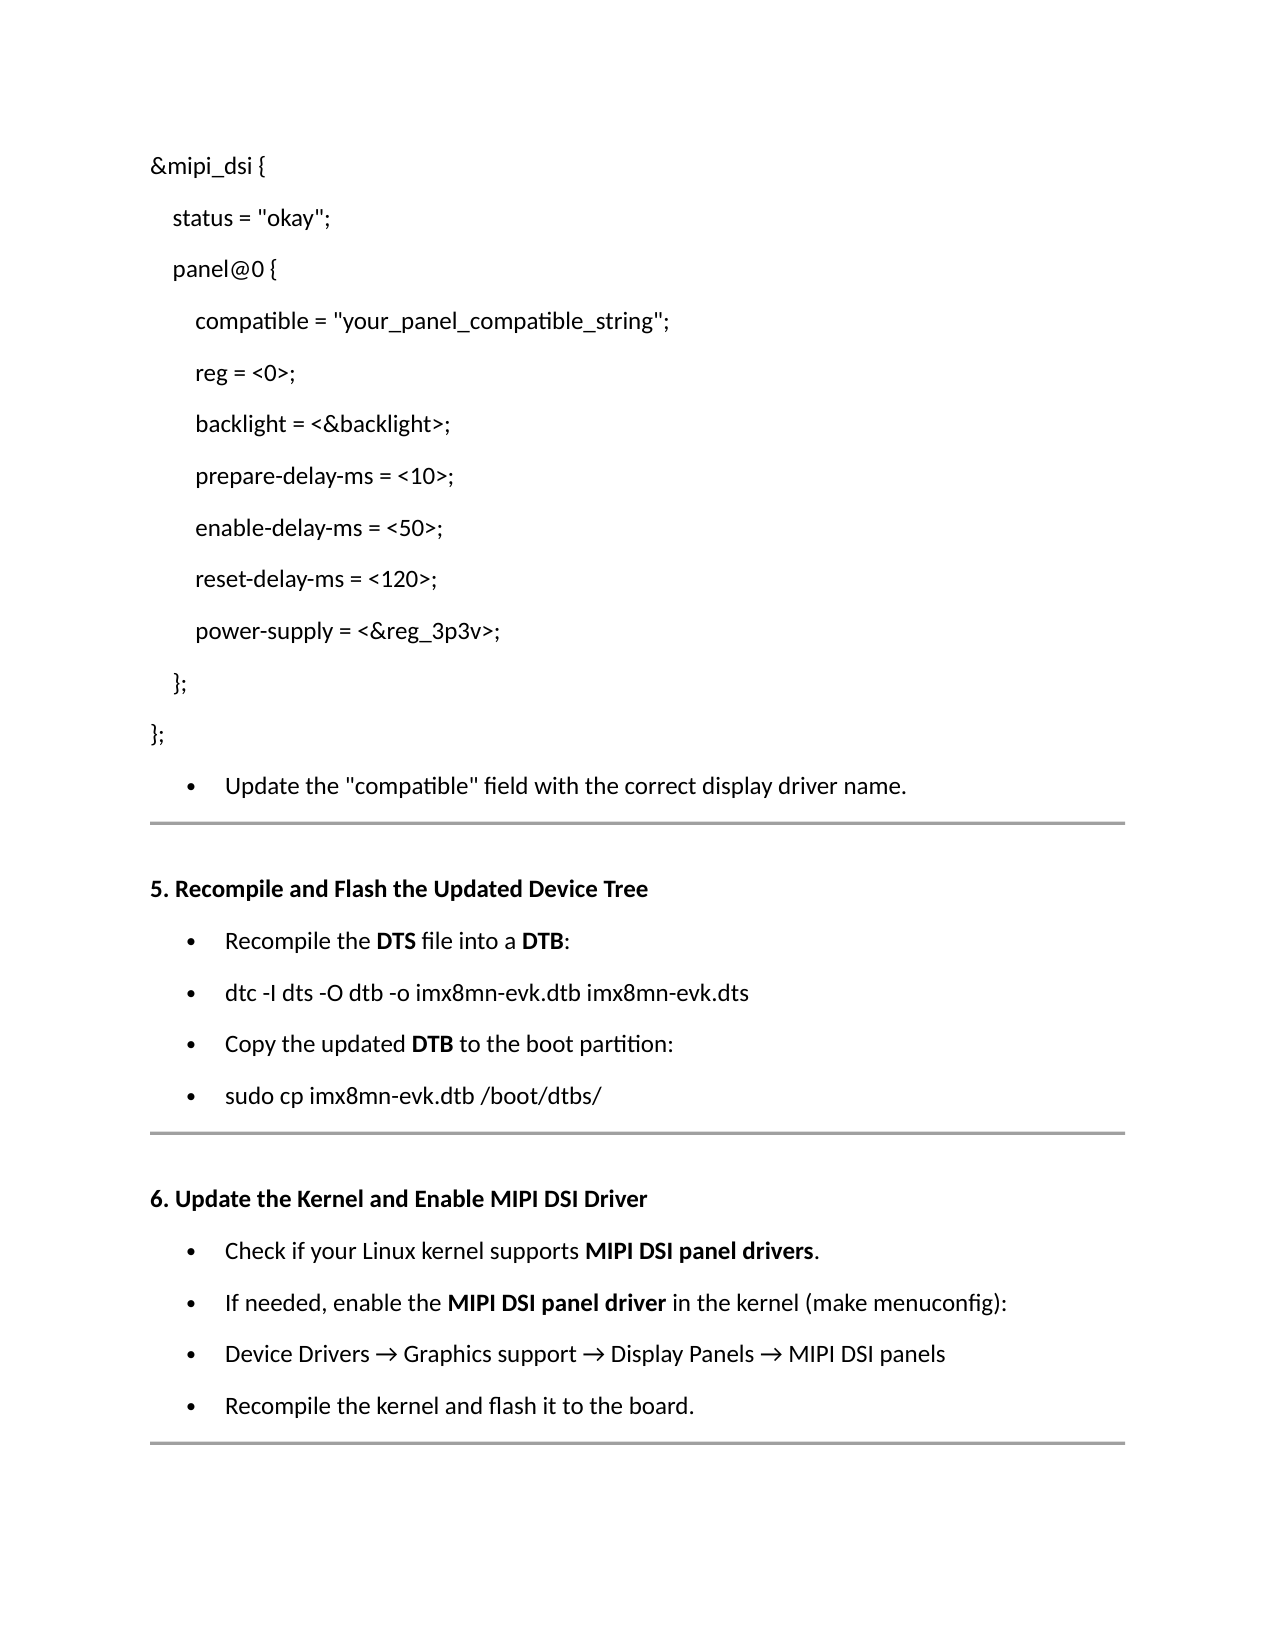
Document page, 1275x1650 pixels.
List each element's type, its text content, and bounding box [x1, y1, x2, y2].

list dtc -I dts -O dtb -o imx8mn-evk.dtb imx8mn-evk.dts [187, 977, 1125, 1007]
text status = "okay"; [150, 202, 1125, 232]
text enable-delay-ms = <50>; [150, 512, 1125, 542]
list Copy the updated DTB to the boot partition: [187, 1028, 1125, 1059]
list Check if your Linux kernel supports MIPI DSI panel drivers. [187, 1235, 1125, 1266]
text power-supply = <&reg_3p3v>; [150, 615, 1125, 646]
list Recompile the DTS file into a DTB: [187, 925, 1125, 956]
text reg = <0>; [150, 357, 1125, 387]
list sudo cp imx8mn-evk.dtb /boot/dtbs/ [187, 1080, 1125, 1111]
text backlight = <&backlight>; [150, 408, 1125, 439]
list Recompile the kernel and flash it to the board. [187, 1390, 1125, 1421]
list If needed, enable the MIPI DSI panel driver in the kernel (make menuconfig): [187, 1287, 1125, 1317]
list Device Drivers → Graphics support → Display Panels → MIPI DSI panels [187, 1338, 1125, 1369]
list Update the "compatible" field with the correct display driver name. [187, 770, 1125, 801]
text }; [150, 718, 1125, 749]
text &mipi_dsi { [150, 150, 1125, 181]
text prepare-delay-ms = <10>; [150, 460, 1125, 491]
text 6. Update the Kernel and Enable MIPI DSI Driver [150, 1183, 1125, 1214]
text }; [150, 667, 1125, 697]
text panel@0 { [150, 253, 1125, 284]
text compatible = "your_panel_compatible_string"; [150, 305, 1125, 336]
text 5. Recompile and Flash the Updated Device Tree [150, 873, 1125, 904]
text reset-delay-ms = <120>; [150, 563, 1125, 594]
